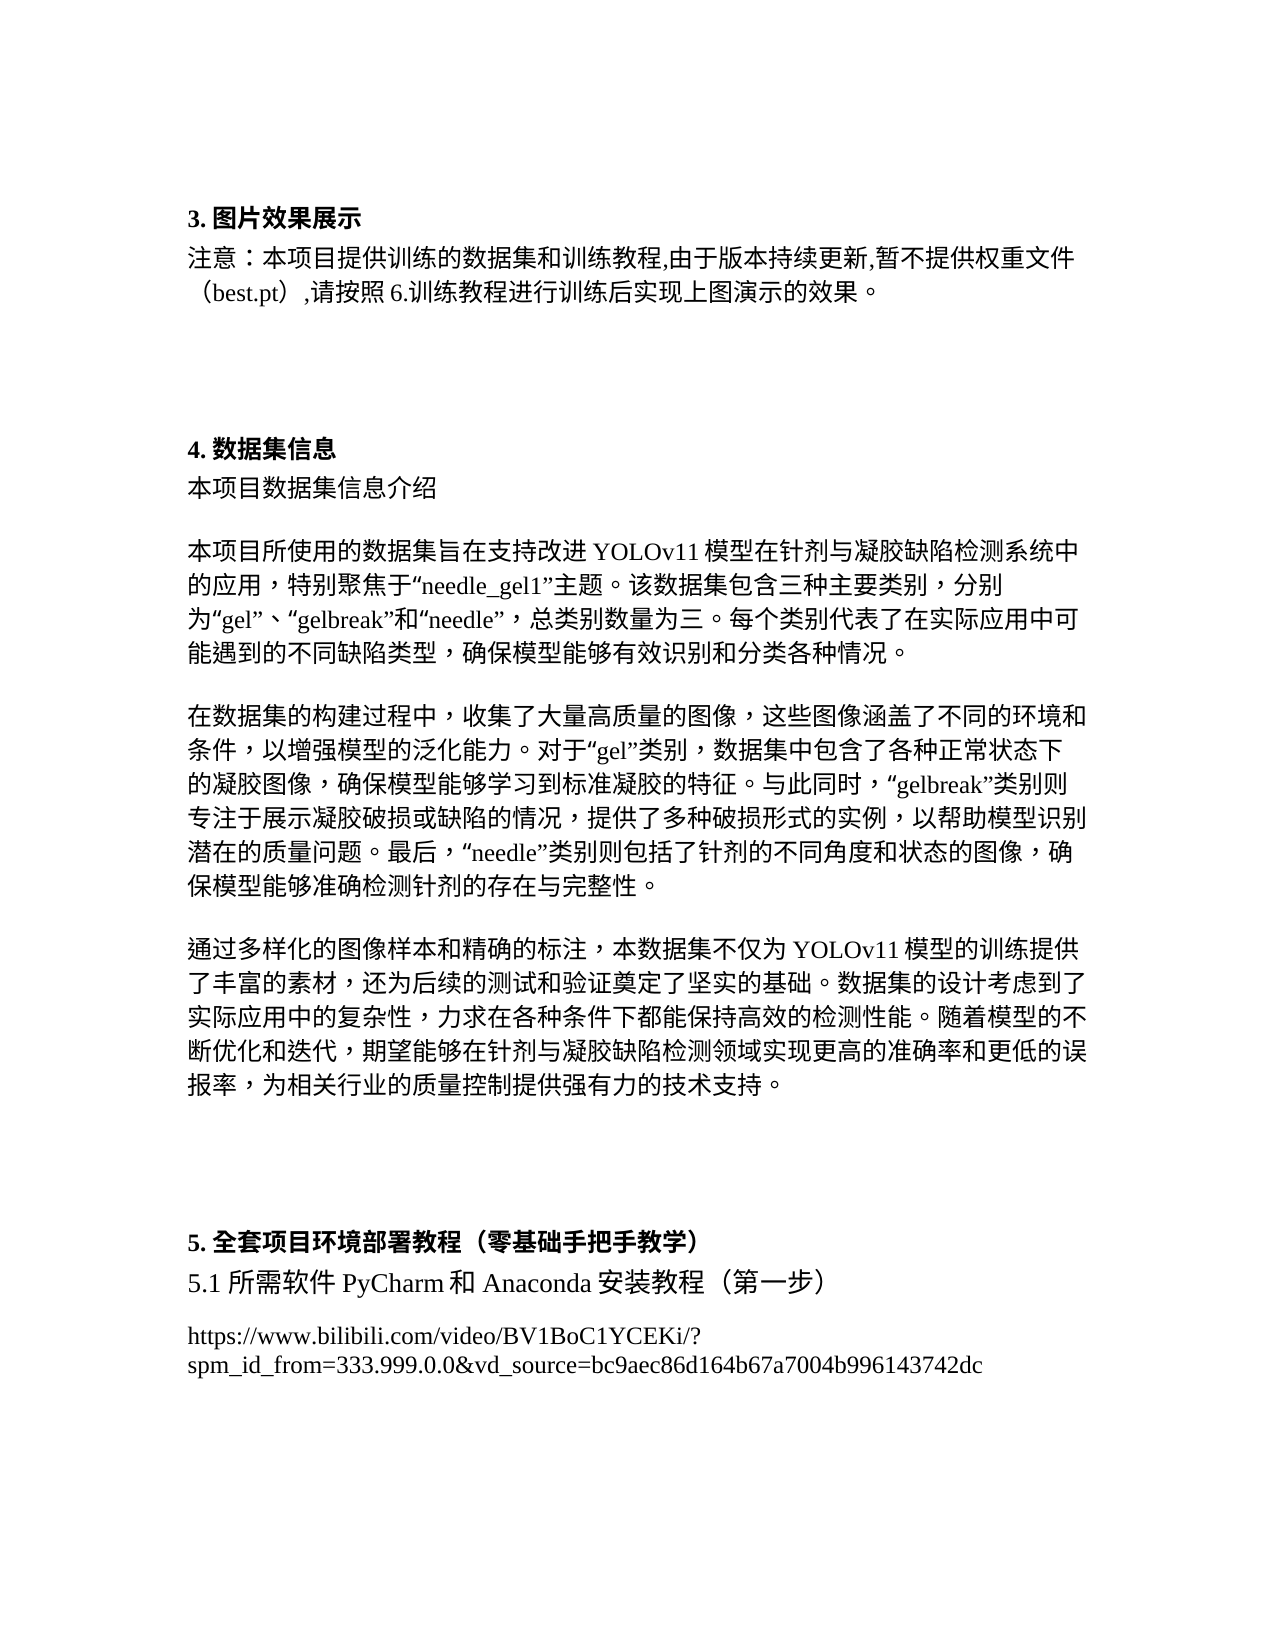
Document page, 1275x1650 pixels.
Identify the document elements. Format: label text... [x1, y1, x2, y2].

text https://www.bilibili.com/video/BV1BoC1YCEKi/?spm_id_from=333.999.0.0&vd_source=bc9aec86d164b67a7004b996143742dc [187, 1321, 1087, 1379]
text 本项目数据集信息介绍 本项目所使用的数据集旨在支持改进YOLOv11模型在针剂与凝胶缺陷检测系统中的应用，特别聚焦于“needle_gel1”主题。该数据集包含三种主要类别，分别为“gel”、“gelbreak”和“needle”，总类别数量为三。每个类别代表了在实际应用中可能遇到的不同缺陷类型，确保模型能够有效识别和分类各种情况。 在数据集的构建过程中，收集了大量高质量的图像，这些图像涵盖了不同的环境和条件，以增强模型的泛化能力。对于“gel”类别，数据集中包含了各种正常状态下的凝胶图像，确保模型能够学习到标准凝胶的特征。与此同时，“gelbreak”类别则专注于展示凝胶破损或缺陷的情况，提供了多种破损形式的实例，以帮助模型识别潜在的质量问题。最后，“needle”类别则包括了针剂的不同角度和状态的图像，确保模型能够准确检测针剂的存在与完整性。 通过多样化的图像样本和精确的标注，本数据集不仅为YOLOv11模型的训练提供了丰富的素材，还为后续的测试和验证奠定了坚实的基础。数据集的设计考虑到了实际应用中的复杂性，力求在各种条件下都能保持高效的检测性能。随着模型的不断优化和迭代，期望能够在针剂与凝胶缺陷检测领域实现更高的准确率和更低的误报率，为相关行业的质量控制提供强有力的技术支持。 [187, 470, 1087, 1102]
subtitle 3. 图片效果展示 [187, 201, 1087, 235]
text 注意：本项目提供训练的数据集和训练教程,由于版本持续更新,暂不提供权重文件（best.pt）,请按照6.训练教程进行训练后实现上图演示的效果。 [187, 240, 1087, 308]
subtitle 5. 全套项目环境部署教程（零基础手把手教学） [187, 1224, 1087, 1259]
subtitle 4. 数据集信息 [187, 431, 1087, 465]
text 5.1 所需软件PyCharm和Anaconda安装教程（第一步） [187, 1264, 1087, 1301]
